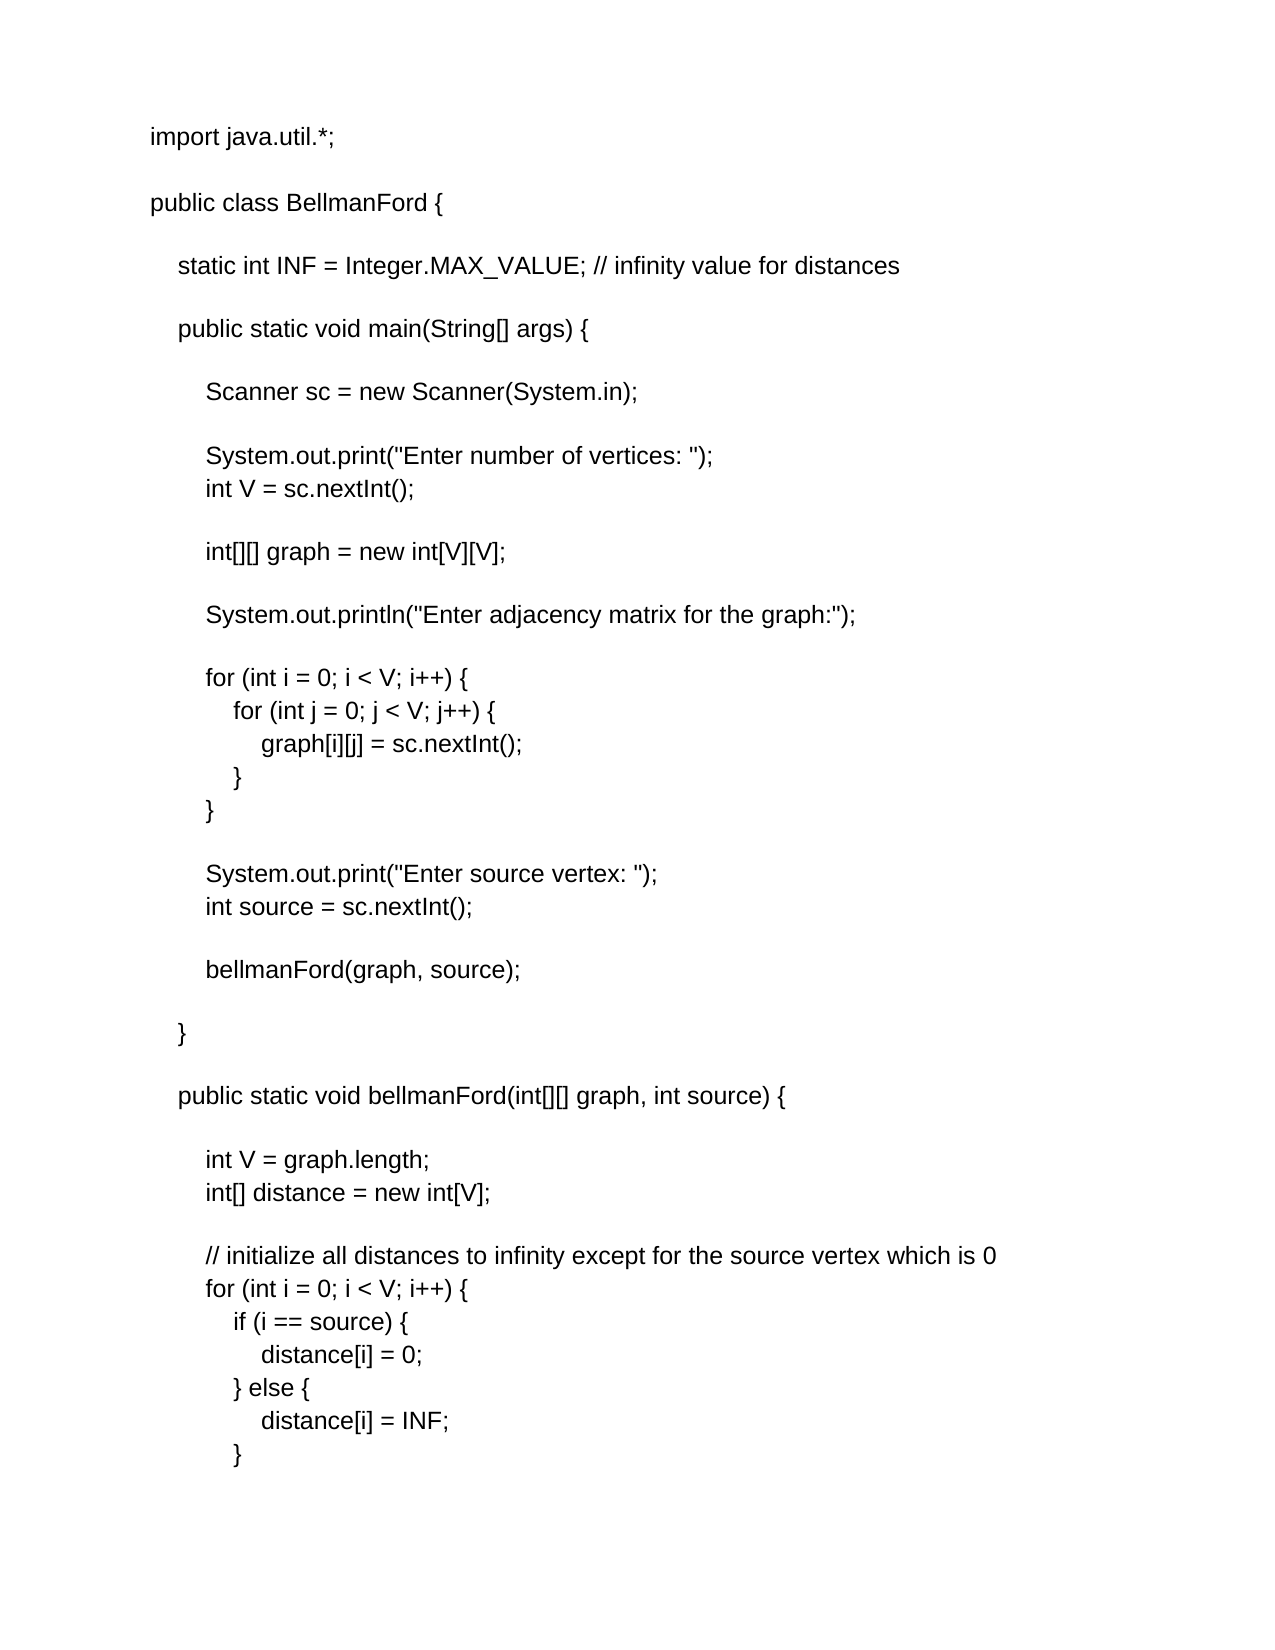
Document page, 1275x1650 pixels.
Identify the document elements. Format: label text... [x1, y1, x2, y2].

text int V = graph.length; [150, 1144, 1125, 1173]
text distance[i] = INF; [150, 1406, 1125, 1435]
text bellmanFord(graph, source); [150, 955, 1125, 984]
text Scanner sc = new Scanner(System.in); [150, 377, 1125, 406]
text } else { [150, 1373, 1125, 1402]
text if (i == source) { [150, 1307, 1125, 1336]
text int V = sc.nextInt(); [150, 474, 1125, 502]
text int source = sc.nextInt(); [150, 892, 1125, 920]
text int[][] graph = new int[V][V]; [150, 537, 1125, 566]
text graph[i][j] = sc.nextInt(); [150, 729, 1125, 758]
text int[] distance = new int[V]; [150, 1178, 1125, 1206]
text System.out.print("Enter source vertex: "); [150, 859, 1125, 887]
text System.out.print("Enter number of vertices: "); [150, 441, 1125, 469]
text for (int i = 0; i < V; i++) { [150, 1274, 1125, 1303]
text } [150, 795, 1125, 824]
text public class BellmanFord { [150, 188, 1125, 216]
text import java.util.*; [150, 122, 1125, 150]
text } [150, 762, 1125, 791]
text for (int j = 0; j < V; j++) { [150, 696, 1125, 725]
text for (int i = 0; i < V; i++) { [150, 663, 1125, 692]
text } [150, 1018, 1125, 1047]
text distance[i] = 0; [150, 1340, 1125, 1369]
text public static void bellmanFord(int[][] graph, int source) { [150, 1081, 1125, 1110]
text static int INF = Integer.MAX_VALUE; // infinity value for distances [150, 251, 1125, 280]
text // initialize all distances to infinity except for the source vertex which is 0 [150, 1241, 1125, 1269]
text System.out.println("Enter adjacency matrix for the graph:"); [150, 600, 1125, 629]
text } [150, 1439, 1125, 1468]
text public static void main(String[] args) { [150, 314, 1125, 343]
